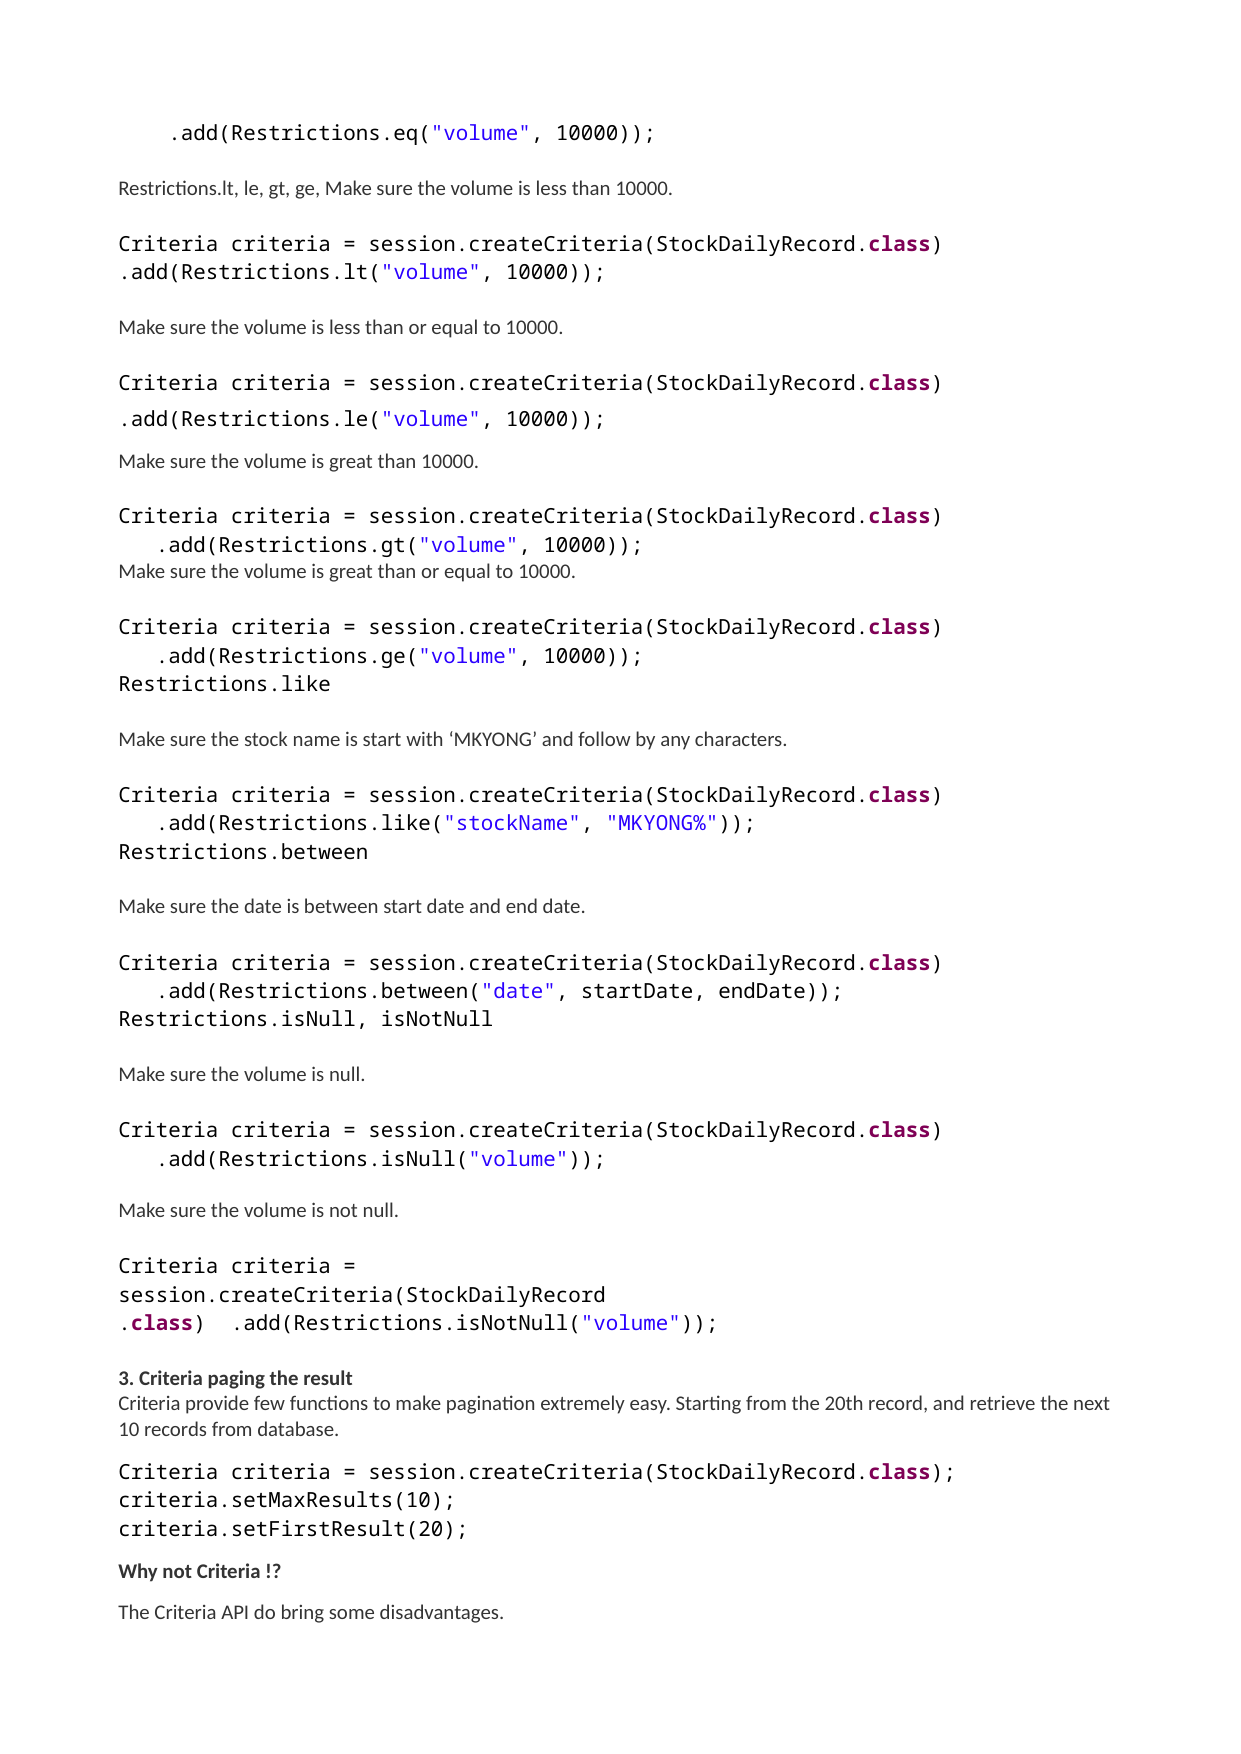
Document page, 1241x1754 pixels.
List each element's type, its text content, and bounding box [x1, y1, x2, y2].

text .add(Restrictions.ge("volume", 10000)); [118, 641, 1122, 669]
text .add(Restrictions.le("volume", 10000)); [118, 396, 1122, 432]
text Criteria criteria = session.createCriteria(StockDailyRecord.class) [118, 1115, 1122, 1144]
text Restrictions.lt, le, gt, ge, Make sure the volume is less than 10000. [118, 175, 1122, 200]
text .add(Restrictions.eq("volume", 10000)); [118, 118, 1122, 147]
text Criteria criteria = session.createCriteria(StockDailyRecord.class) .add(Restrictions.isNotNull("volume")); [118, 1251, 1122, 1337]
text Make sure the volume is great than 10000. [118, 448, 1122, 473]
text Criteria criteria = session.createCriteria(StockDailyRecord.class) [118, 948, 1122, 976]
text 3. Criteria paging the result [118, 1365, 1122, 1391]
text Criteria criteria = session.createCriteria(StockDailyRecord.class) [118, 502, 1122, 530]
text Make sure the volume is less than or equal to 10000. [118, 314, 1122, 339]
text .add(Restrictions.isNull("volume")); [118, 1144, 1122, 1172]
text Make sure the volume is not null. [118, 1197, 1122, 1223]
text .add(Restrictions.between("date", startDate, endDate)); [118, 976, 1122, 1004]
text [118, 229, 1122, 257]
text Criteria criteria = session.createCriteria(StockDailyRecord.class) [118, 612, 1122, 641]
text criteria.setFirstResult(20); [118, 1514, 1122, 1542]
text The Criteria API do bring some disadvantages. [118, 1599, 1122, 1624]
text criteria.setMaxResults(10); [118, 1485, 1122, 1514]
text Why not Criteria !? [118, 1558, 1122, 1583]
text Criteria provide few functions to make pagination extremely easy. Starting from the 20th record, and retrieve the next 10 records from database. [118, 1391, 1122, 1441]
text Restrictions.isNull, isNotNull [118, 1004, 1122, 1033]
text Make sure the stock name is start with ‘MKYONG’ and follow by any characters. [118, 726, 1122, 752]
text Restrictions.like [118, 669, 1122, 698]
text .add(Restrictions.like("stockName", "MKYONG%")); [118, 808, 1122, 837]
text Make sure the volume is great than or equal to 10000. [118, 558, 1122, 584]
text Make sure the date is between start date and end date. [118, 894, 1122, 919]
text Restrictions.between [118, 837, 1122, 865]
text Criteria criteria = session.createCriteria(StockDailyRecord.class) [118, 368, 1122, 396]
text Criteria criteria = session.createCriteria(StockDailyRecord.class); [118, 1457, 1122, 1485]
text Make sure the volume is null. [118, 1061, 1122, 1087]
text .add(Restrictions.gt("volume", 10000)); [118, 530, 1122, 558]
text .add(Restrictions.lt("volume", 10000)); [118, 257, 1122, 286]
text Criteria criteria = session.createCriteria(StockDailyRecord.class) [118, 780, 1122, 808]
